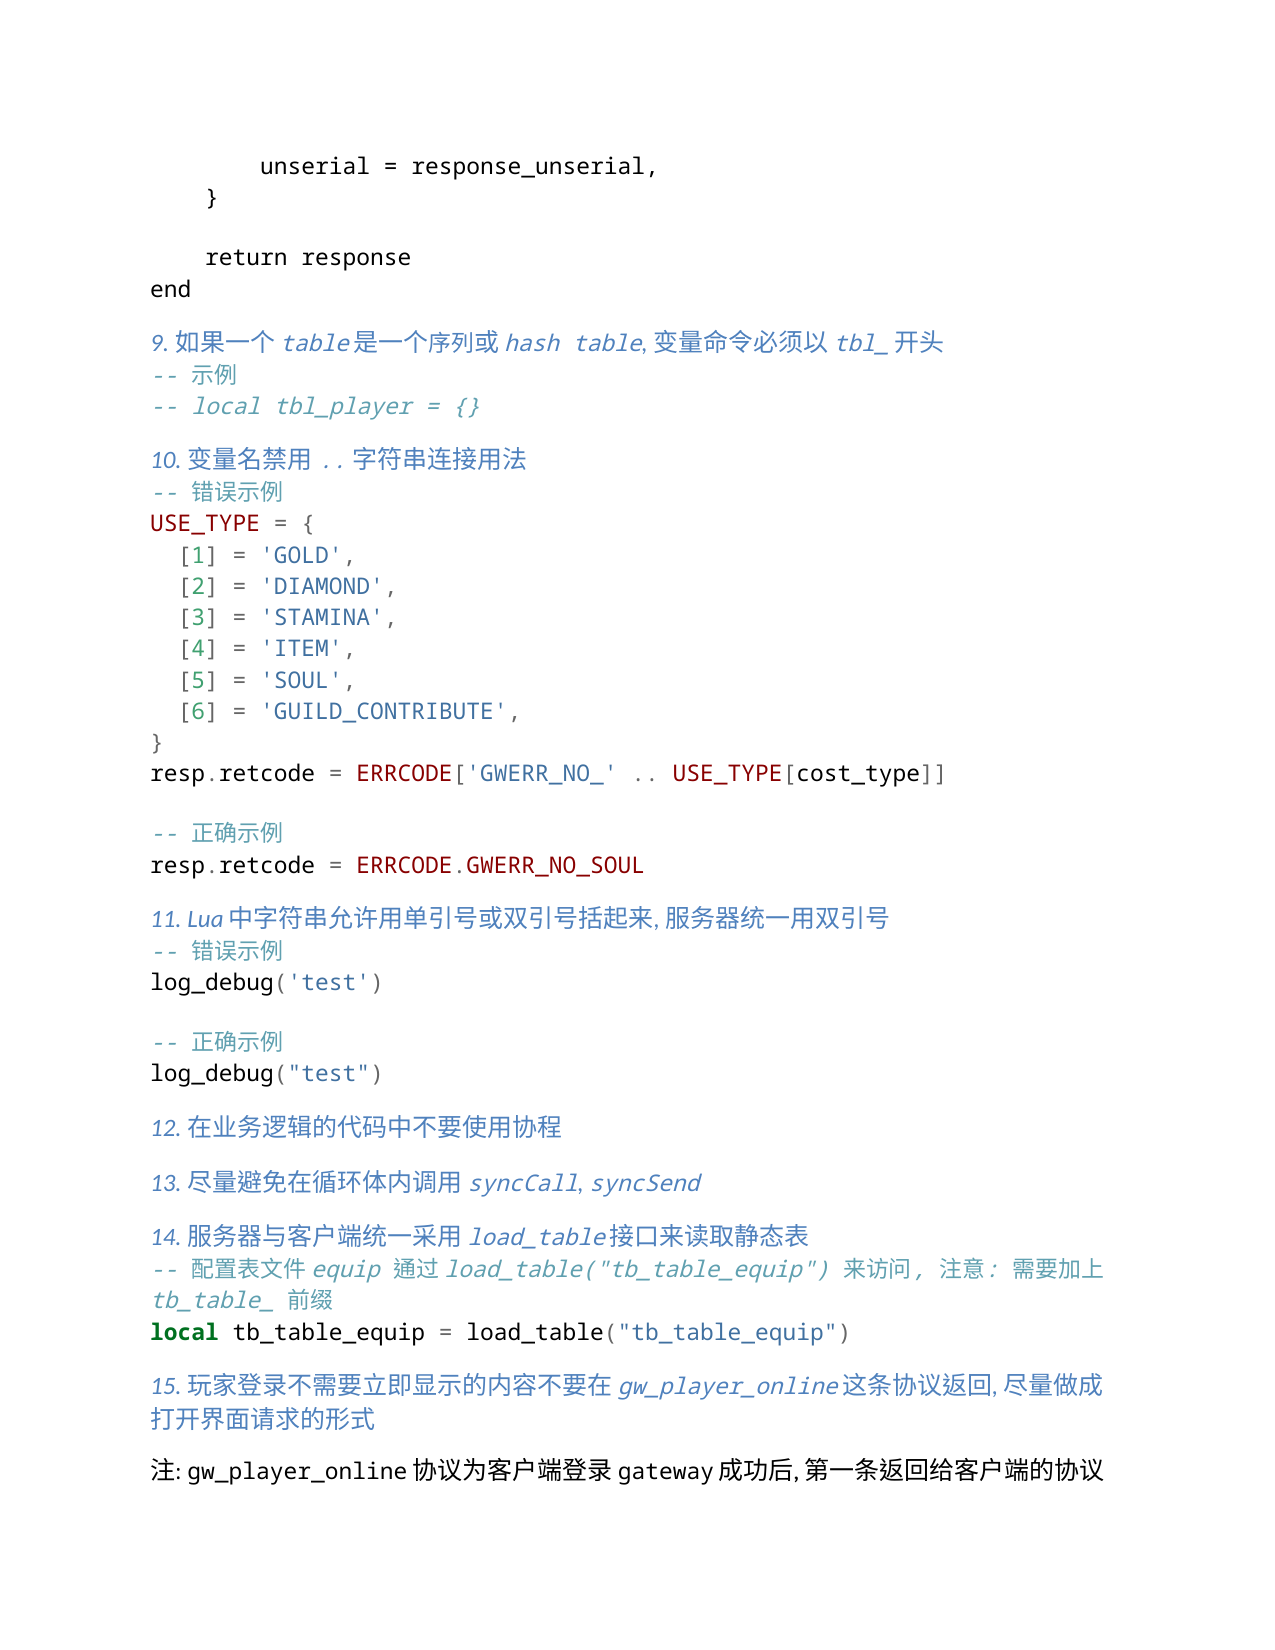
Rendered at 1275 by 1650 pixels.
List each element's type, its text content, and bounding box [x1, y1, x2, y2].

text -- 配置表文件 equip 通过 load_table("tb_table_equip") 来访问, 注意: 需要加上 tb_table_ 前缀 local tb_table_equip = load_table("tb_table_equip") [150, 1253, 1125, 1347]
text -- 错误示例 USE_TYPE = { [1] = 'GOLD', [2] = 'DIAMOND', [3] = 'STAMINA', [4] = 'ITEM', [5] = 'SOUL', [6] = 'GUILD_CONTRIBUTE', } resp.retcode = ERRCODE['GWERR_NO_' .. USE_TYPE[cost_type]] -- 正确示例 resp.retcode = ERRCODE.GWERR_NO_SOUL [150, 476, 1125, 880]
text -- 示例 -- local tbl_player = {} [150, 359, 1125, 421]
subtitle 12. 在业务逻辑的代码中不要使用协程 [150, 1109, 1125, 1143]
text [150, 150, 1125, 304]
subtitle 10. 变量名禁用 .. 字符串连接用法 [150, 442, 1125, 476]
subtitle 13. 尽量避免在循环体内调用syncCall, syncSend [150, 1164, 1125, 1198]
text 注: gw_player_online 协议为客户端登录gateway成功后, 第一条返回给客户端的协议 [150, 1454, 1125, 1486]
subtitle 14. 服务器与客户端统一采用load_table接口来读取静态表 [150, 1219, 1125, 1253]
text -- 错误示例 log_debug('test') -- 正确示例 log_debug("test") [150, 935, 1125, 1088]
subtitle 9. 如果一个table是一个序列或hash table, 变量命令必须以tbl_ 开头 [150, 324, 1125, 359]
subtitle 15. 玩家登录不需要立即显示的内容不要在gw_player_online这条协议返回, 尽量做成打开界面请求的形式 [150, 1368, 1125, 1436]
subtitle 11. Lua中字符串允许用单引号或双引号括起来, 服务器统一用双引号 [150, 901, 1125, 935]
